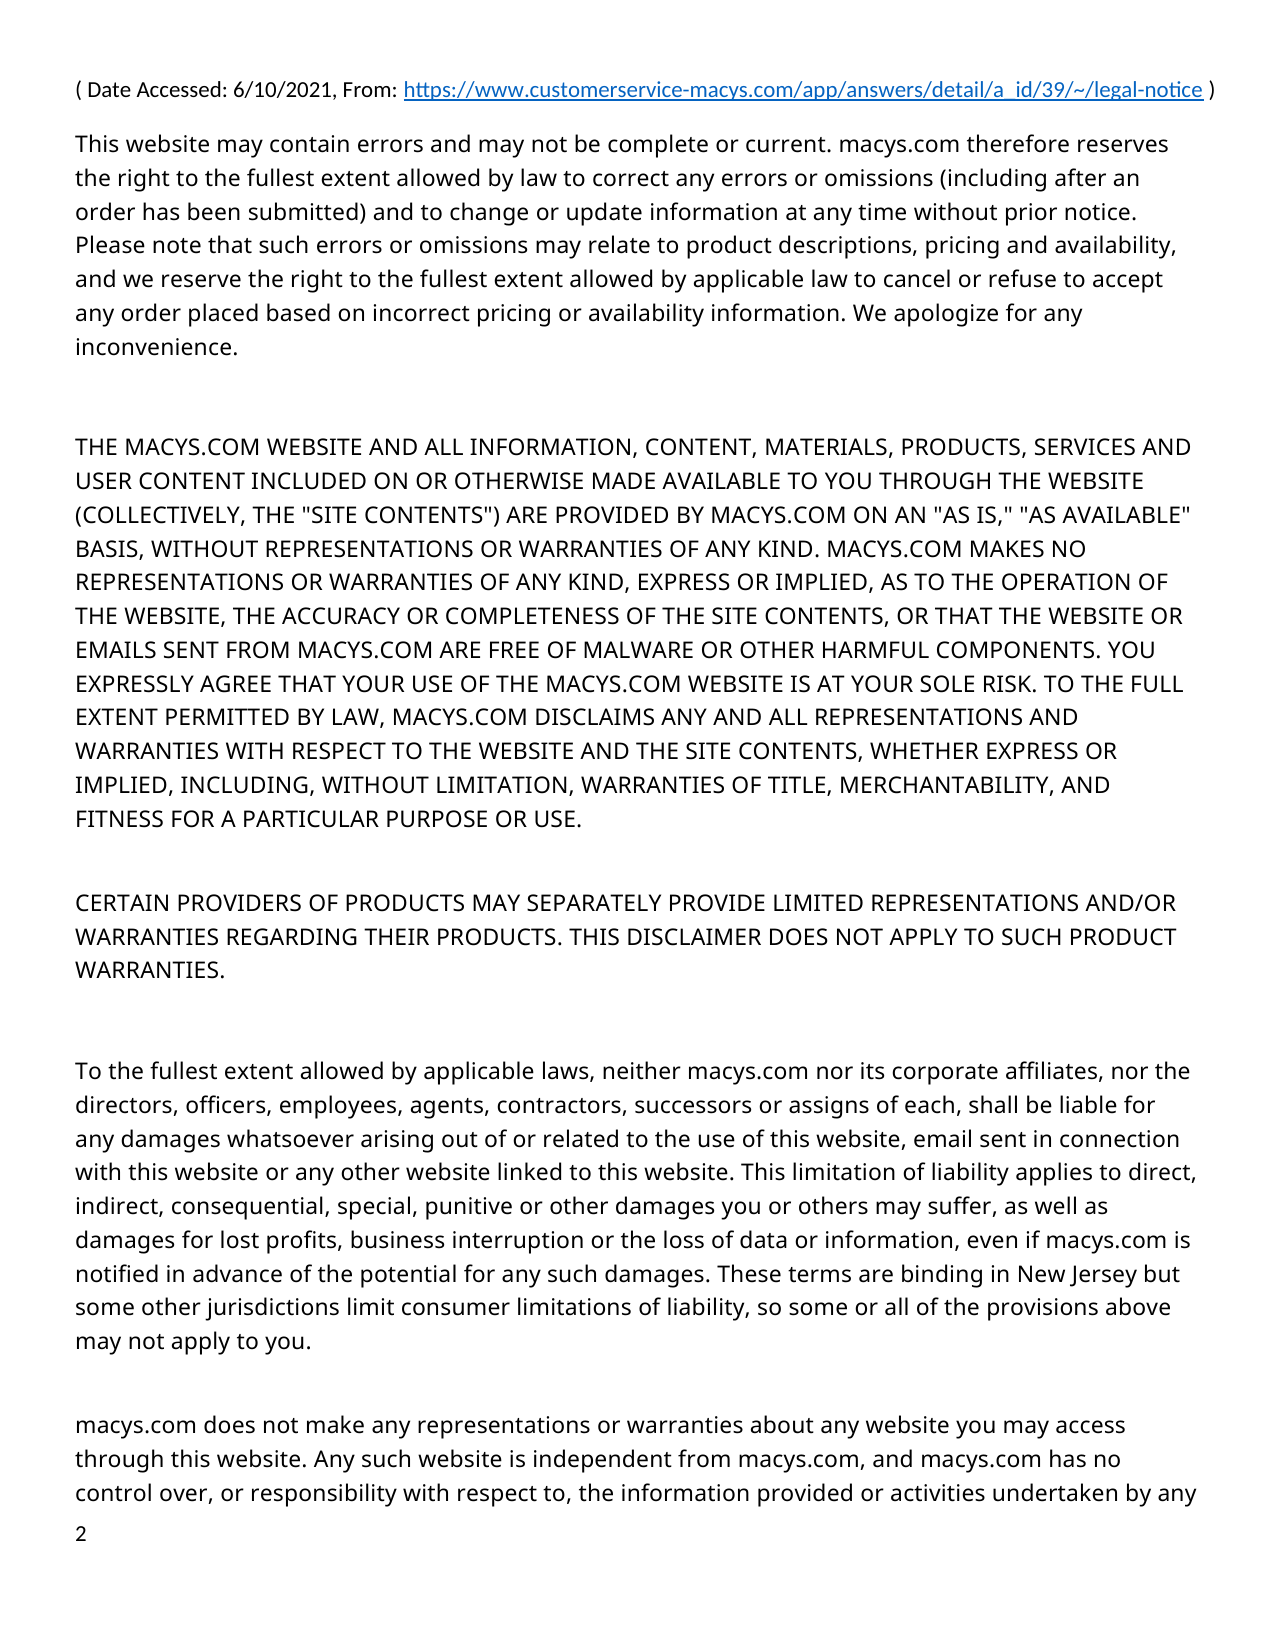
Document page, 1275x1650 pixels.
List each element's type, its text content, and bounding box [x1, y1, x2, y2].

text THE MACYS.COM WEBSITE AND ALL INFORMATION, CONTENT, MATERIALS, PRODUCTS, SERVICES AND USER CONTENT INCLUDED ON OR OTHERWISE MADE AVAILABLE TO YOU THROUGH THE WEBSITE (COLLECTIVELY, THE "SITE CONTENTS") ARE PROVIDED BY MACYS.COM ON AN "AS IS," "AS AVAILABLE" BASIS, WITHOUT REPRESENTATIONS OR WARRANTIES OF ANY KIND. MACYS.COM MAKES NO REPRESENTATIONS OR WARRANTIES OF ANY KIND, EXPRESS OR IMPLIED, AS TO THE OPERATION OF THE WEBSITE, THE ACCURACY OR COMPLETENESS OF THE SITE CONTENTS, OR THAT THE WEBSITE OR EMAILS SENT FROM MACYS.COM ARE FREE OF MALWARE OR OTHER HARMFUL COMPONENTS. YOU EXPRESSLY AGREE THAT YOUR USE OF THE MACYS.COM WEBSITE IS AT YOUR SOLE RISK. TO THE FULL EXTENT PERMITTED BY LAW, MACYS.COM DISCLAIMS ANY AND ALL REPRESENTATIONS AND WARRANTIES WITH RESPECT TO THE WEBSITE AND THE SITE CONTENTS, WHETHER EXPRESS OR IMPLIED, INCLUDING, WITHOUT LIMITATION, WARRANTIES OF TITLE, MERCHANTABILITY, AND FITNESS FOR A PARTICULAR PURPOSE OR USE. [75, 431, 1200, 834]
text CERTAIN PROVIDERS OF PRODUCTS MAY SEPARATELY PROVIDE LIMITED REPRESENTATIONS AND/OR WARRANTIES REGARDING THEIR PRODUCTS. THIS DISCLAIMER DOES NOT APPLY TO SUCH PRODUCT WARRANTIES. [75, 853, 1200, 986]
text This website may contain errors and may not be complete or current. macys.com therefore reserves the right to the fullest extent allowed by law to correct any errors or omissions (including after an order has been submitted) and to change or update information at any time without prior notice. Please note that such errors or omissions may relate to product descriptions, pricing and availability, and we reserve the right to the fullest extent allowed by applicable law to cancel or refuse to accept any order placed based on incorrect pricing or availability information. We apologize for any inconvenience. [75, 128, 1200, 362]
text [75, 1376, 1200, 1508]
text To the fullest extent allowed by applicable laws, neither macys.com nor its corporate affiliates, nor the directors, officers, employees, agents, contractors, successors or assigns of each, shall be liable for any damages whatsoever arising out of or related to the use of this website, email sent in connection with this website or any other website linked to this website. This limitation of liability applies to direct, indirect, consequential, special, punitive or other damages you or others may suffer, as well as damages for lost profits, business interruption or the loss of data or information, even if macys.com is notified in advance of the potential for any such damages. These terms are binding in New Jersey but some other jurisdictions limit consumer limitations of liability, so some or all of the provisions above may not apply to you. [75, 1055, 1200, 1356]
